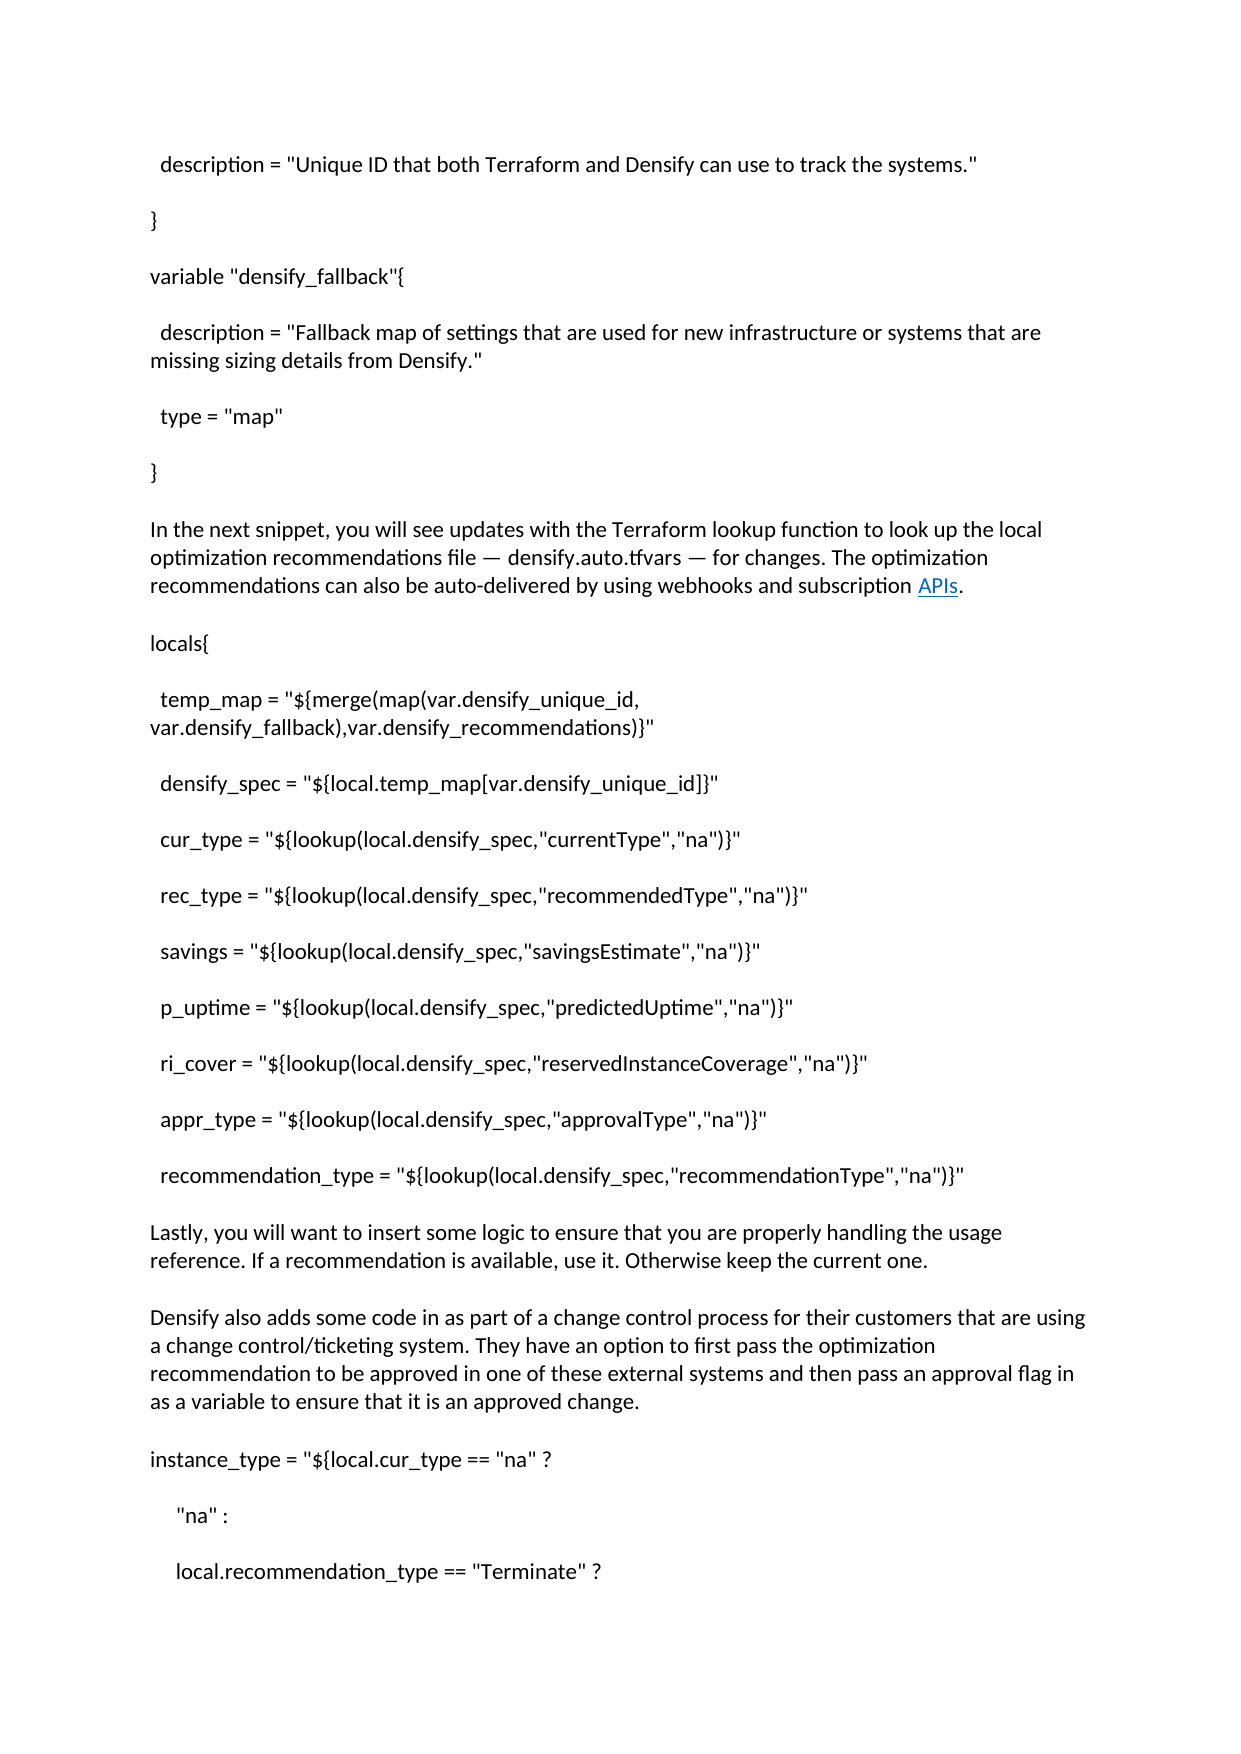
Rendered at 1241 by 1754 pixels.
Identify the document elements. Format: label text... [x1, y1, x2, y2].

text locals{ [150, 685, 1090, 713]
text p_uptime = "${lookup(local.densify_spec,"predictedUptime","na")}" [150, 1049, 1090, 1077]
text cur_type = "${lookup(local.densify_spec,"currentType","na")}" [150, 881, 1090, 909]
text densify_spec = "${local.temp_map[var.densify_unique_id]}" [150, 825, 1090, 853]
text recommendation_type = "${lookup(local.densify_spec,"recommendationType","na")}" [150, 1217, 1090, 1245]
text temp_map = "${merge(map(var.densify_unique_id, var.densify_fallback),var.densify_recommendations)}" [150, 741, 1090, 797]
text variable "densify_fallback"{ [150, 318, 1090, 346]
text variable "densify_unique_id"{ [150, 150, 1090, 178]
text } [150, 262, 1090, 290]
text Densify also adds some code in as part of a change control process for their customers that are using a change control/ticketing system. They have an option to first pass the optimization recommendation to be approved in one of these external systems and then pass an approval flag in as a variable to ensure that it is an approved change. [150, 1359, 1090, 1472]
text } [150, 514, 1090, 542]
text instance_type = "${local.cur_type == "na" ? [150, 1501, 1090, 1529]
text "na" : [150, 1557, 1090, 1585]
text type = "map" [150, 458, 1090, 486]
text savings = "${lookup(local.densify_spec,"savingsEstimate","na")}" [150, 993, 1090, 1021]
text In the next snippet, you will see updates with the Terraform lookup function to look up the local optimization recommendations file — densify.auto.tfvars — for changes. The optimization recommendations can also be auto-delivered by using webhooks and subscription APIs. [150, 571, 1090, 656]
text description = "Unique ID that both Terraform and Densify can use to track the systems." [150, 206, 1090, 234]
text appr_type = "${lookup(local.densify_spec,"approvalType","na")}" [150, 1161, 1090, 1189]
text ri_cover = "${lookup(local.densify_spec,"reservedInstanceCoverage","na")}" [150, 1105, 1090, 1133]
text rec_type = "${lookup(local.densify_spec,"recommendedType","na")}" [150, 937, 1090, 965]
text Lastly, you will want to insert some logic to ensure that you are properly handling the usage reference. If a recommendation is available, use it. Otherwise keep the current one. [150, 1274, 1090, 1330]
text description = "Fallback map of settings that are used for new infrastructure or systems that are missing sizing details from Densify." [150, 374, 1090, 430]
